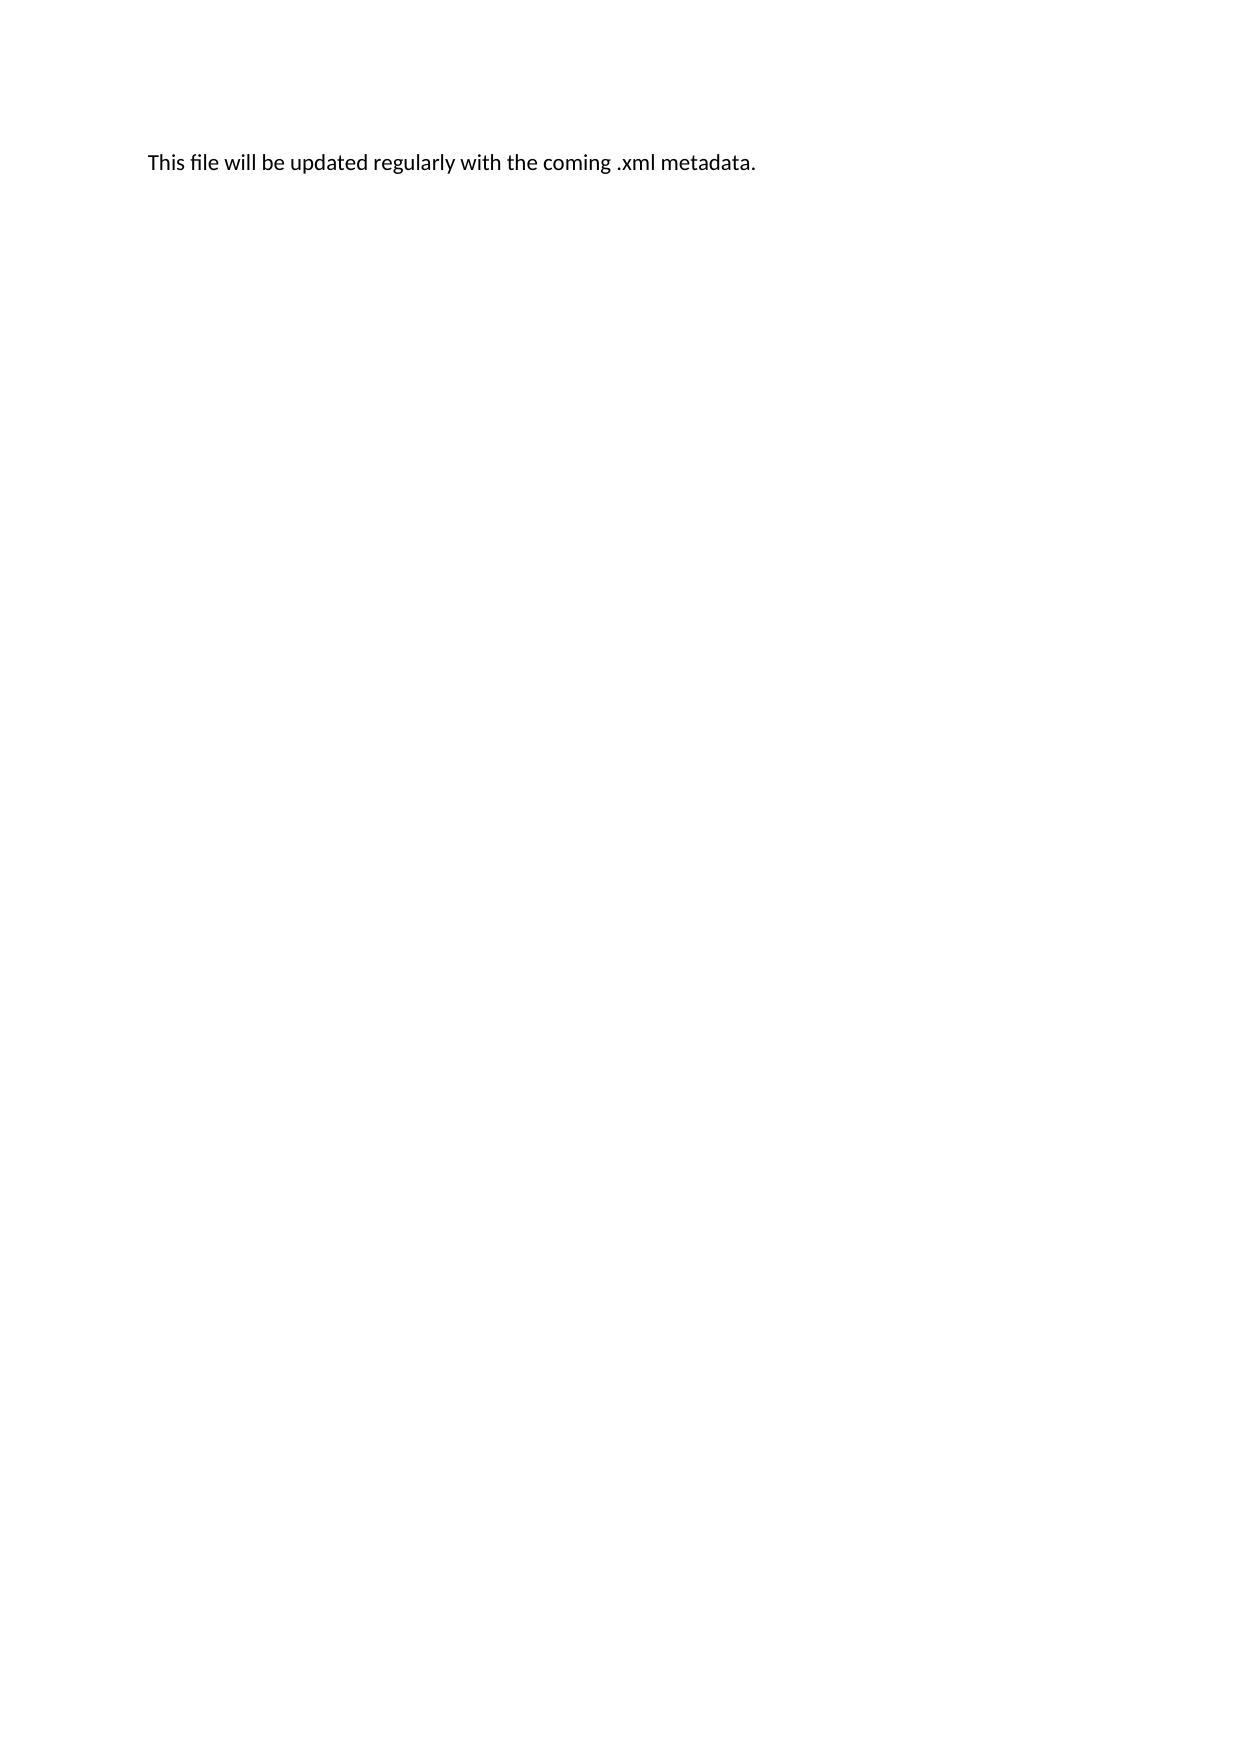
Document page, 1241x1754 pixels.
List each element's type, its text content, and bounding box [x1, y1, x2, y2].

text This file will be updated regularly with the coming .xml metadata. [148, 148, 1093, 176]
